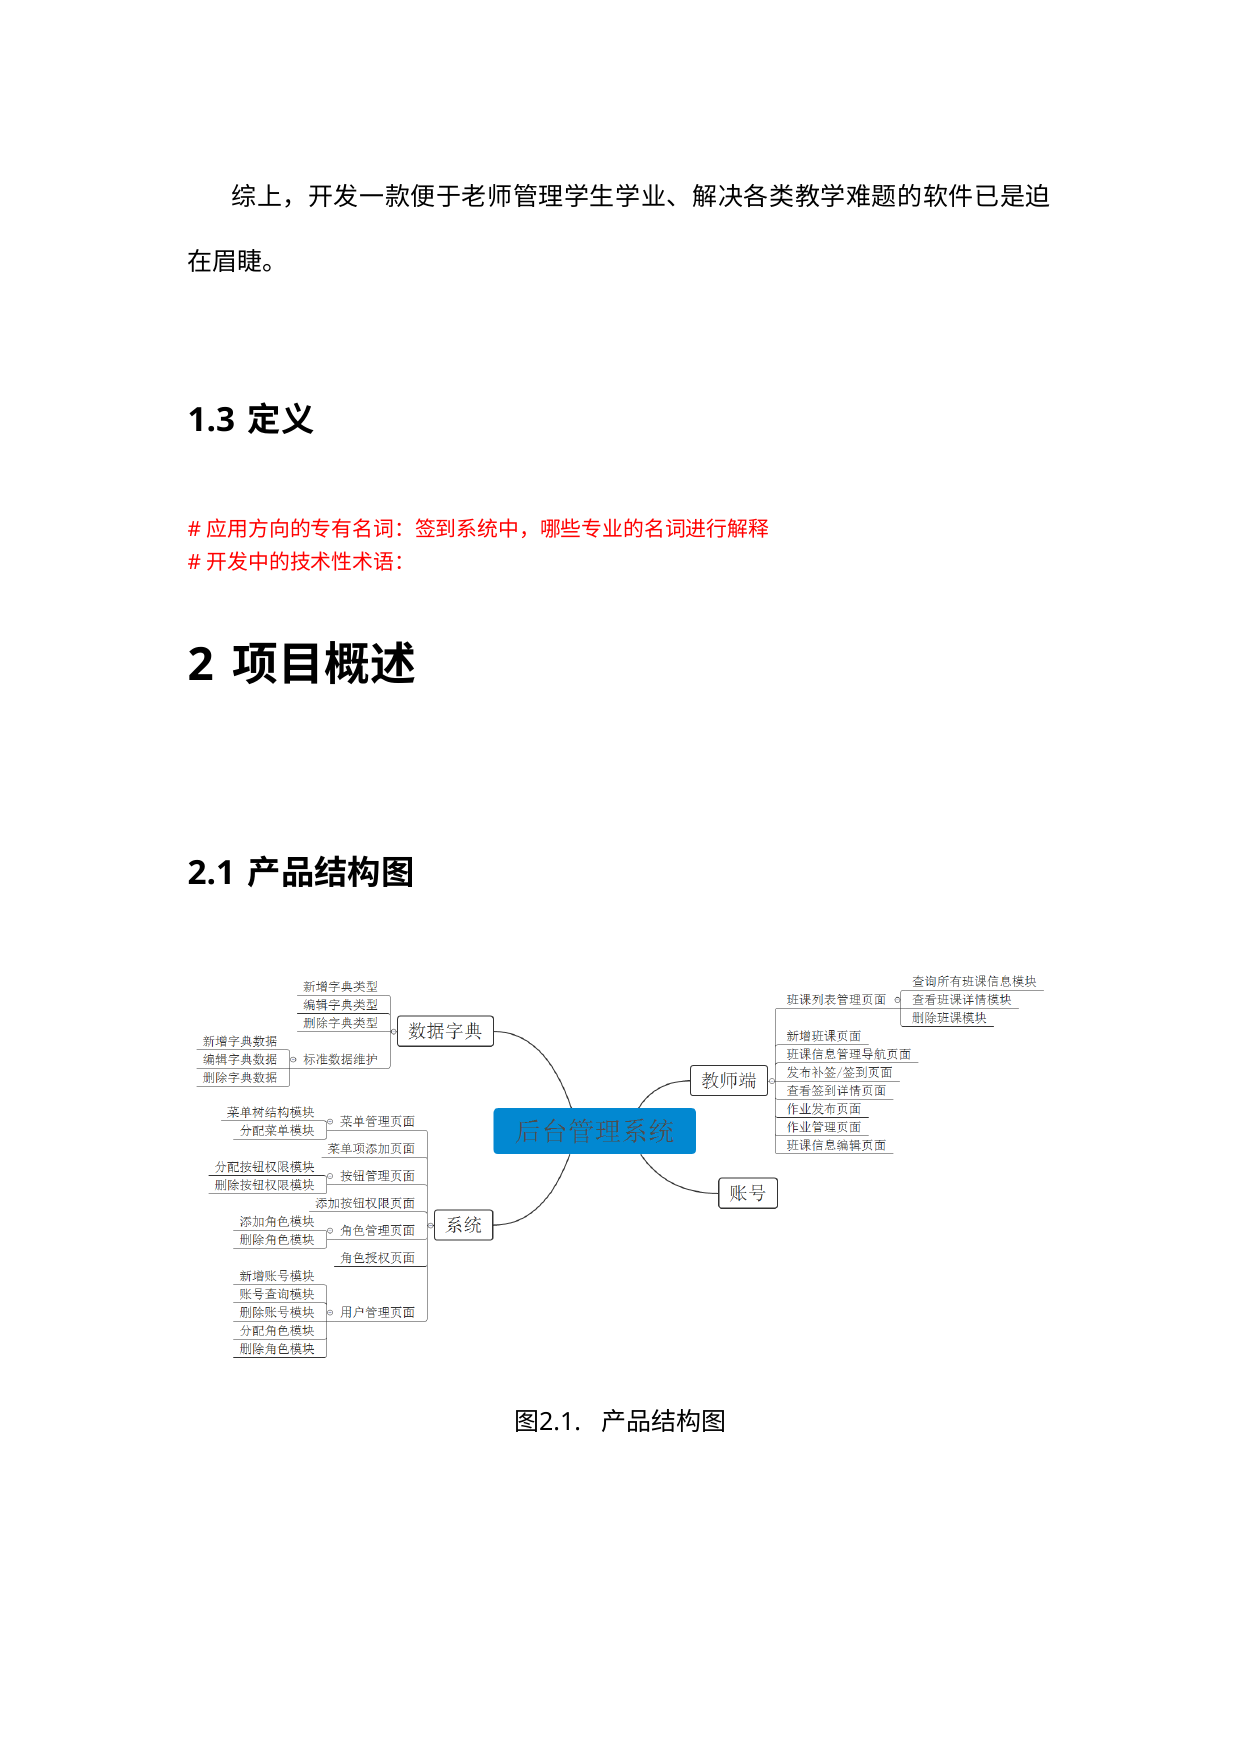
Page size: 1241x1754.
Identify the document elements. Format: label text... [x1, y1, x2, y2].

picture [187, 964, 1053, 1366]
text # 应用方向的专有名词：签到系统中，哪些专业的名词进行解释 [187, 511, 1053, 544]
subtitle 项目概述 [187, 612, 1053, 709]
subtitle 定义 [187, 384, 1053, 449]
list 产品结构图 [187, 1387, 1053, 1452]
text # 开发中的技术性术语： [187, 544, 1053, 576]
text 综上，开发一款便于老师管理学生学业、解决各类教学难题的软件已是迫在眉睫。 [187, 162, 1053, 292]
subtitle 产品结构图 [187, 837, 1053, 902]
